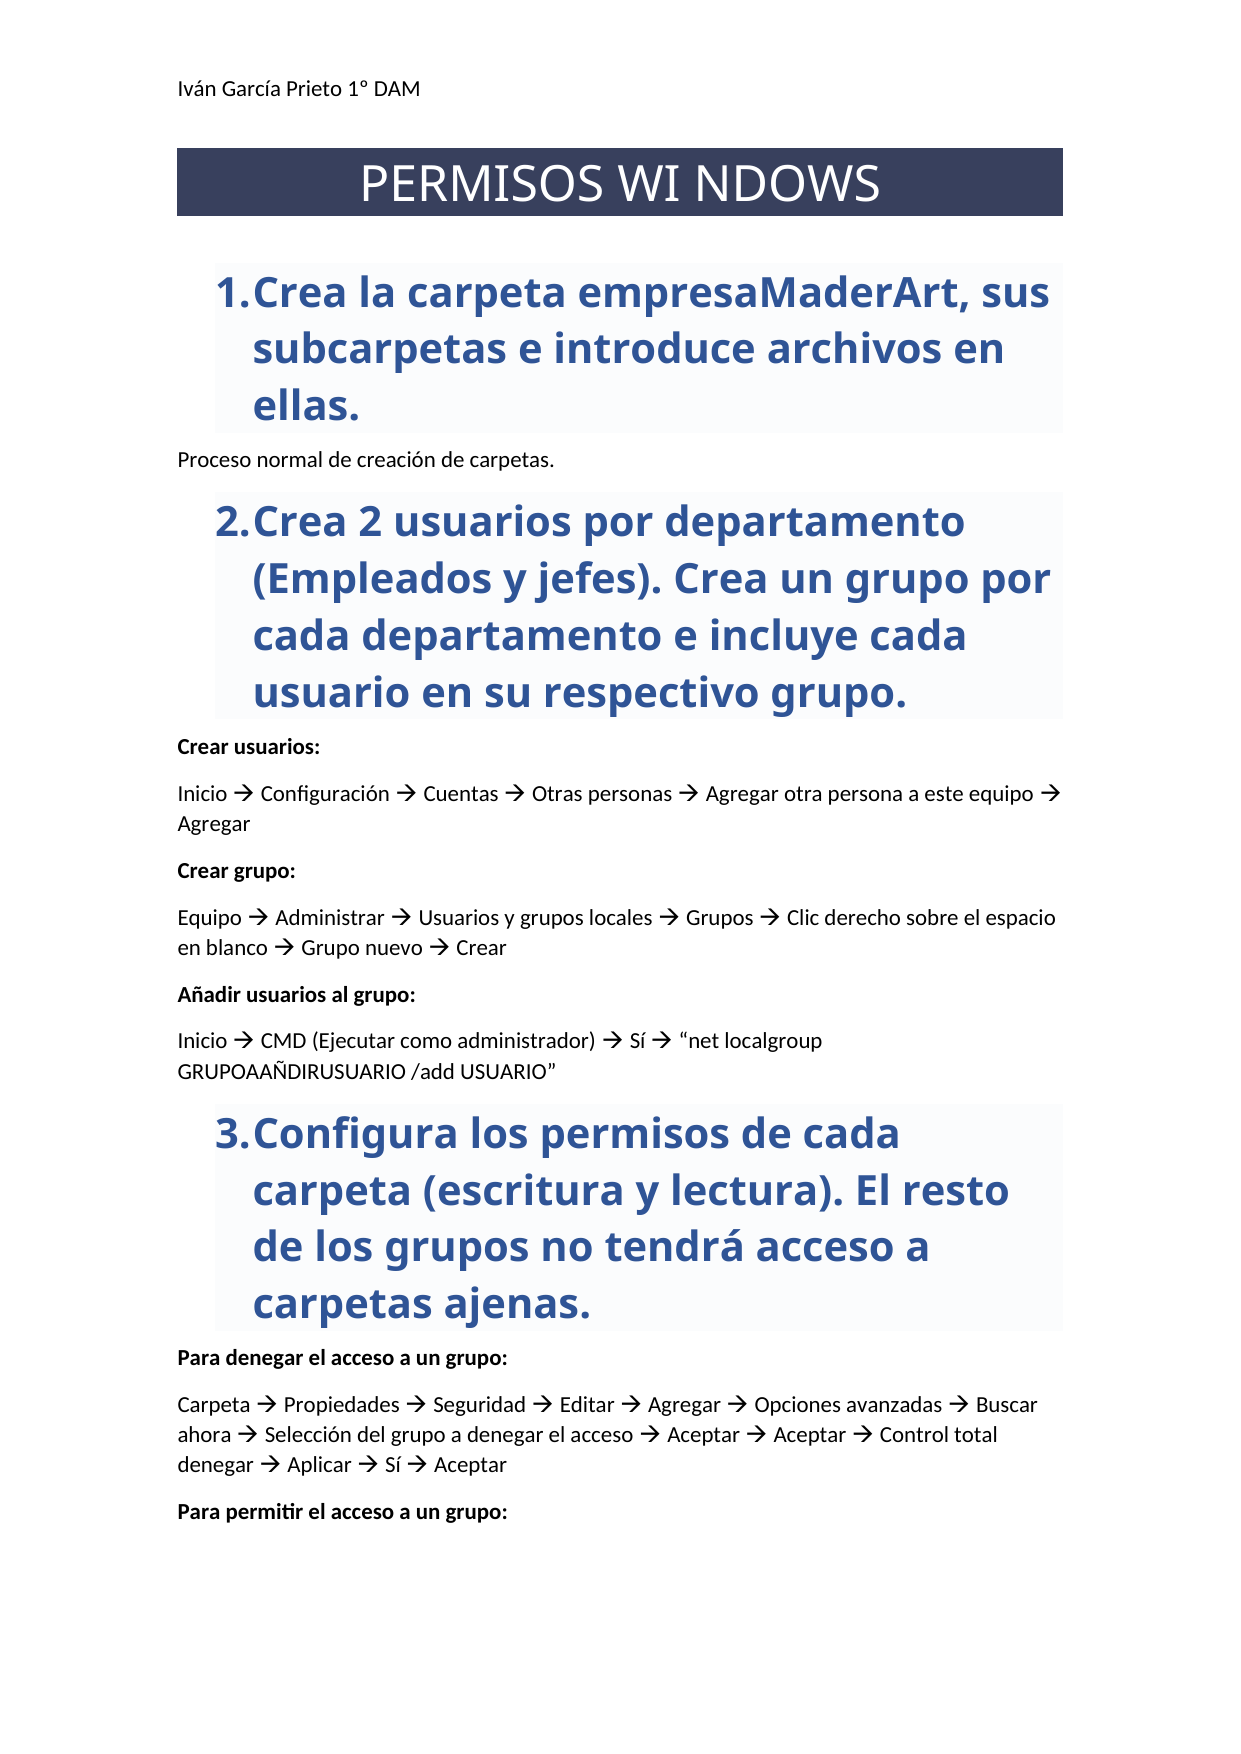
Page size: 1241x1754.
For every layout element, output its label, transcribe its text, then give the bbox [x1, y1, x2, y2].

text Crear usuarios: [177, 732, 1063, 760]
text Proceso normal de creación de carpetas. [177, 445, 1063, 473]
text Carpeta Propiedades Seguridad Editar Agregar Opciones avanzadas Buscar ahora Selección del grupo a denegar el acceso Aceptar Aceptar Control total denegar Aplicar Sí Aceptar [177, 1390, 1063, 1479]
text Equipo Administrar Usuarios y grupos locales Grupos Clic derecho sobre el espacio en blanco Grupo nuevo Crear [177, 903, 1063, 961]
text Configura los permisos de cada carpeta (escritura y lectura). El resto de los grupos no tendrá acceso a carpetas ajenas. [215, 1104, 1063, 1331]
text Inicio CMD (Ejecutar como administrador) Sí “net localgroup GRUPOAAÑDIRUSUARIO /add USUARIO” [177, 1027, 1063, 1085]
text Para permitir el acceso a un grupo: [177, 1497, 1063, 1526]
text Para denegar el acceso a un grupo: [177, 1343, 1063, 1371]
text PERMISOS WI NDOWS [177, 148, 1063, 216]
text Inicio Configuración Cuentas Otras personas Agregar otra persona a este equipo Agregar [177, 779, 1063, 837]
text Añadir usuarios al grupo: [177, 980, 1063, 1008]
text Crear grupo: [177, 856, 1063, 884]
text Crea 2 usuarios por departamento (Empleados y jefes). Crea un grupo por cada departamento e incluye cada usuario en su respectivo grupo. [215, 492, 1063, 719]
text Crea la carpeta empresaMaderArt, sus subcarpetas e introduce archivos en ellas. [215, 263, 1063, 433]
